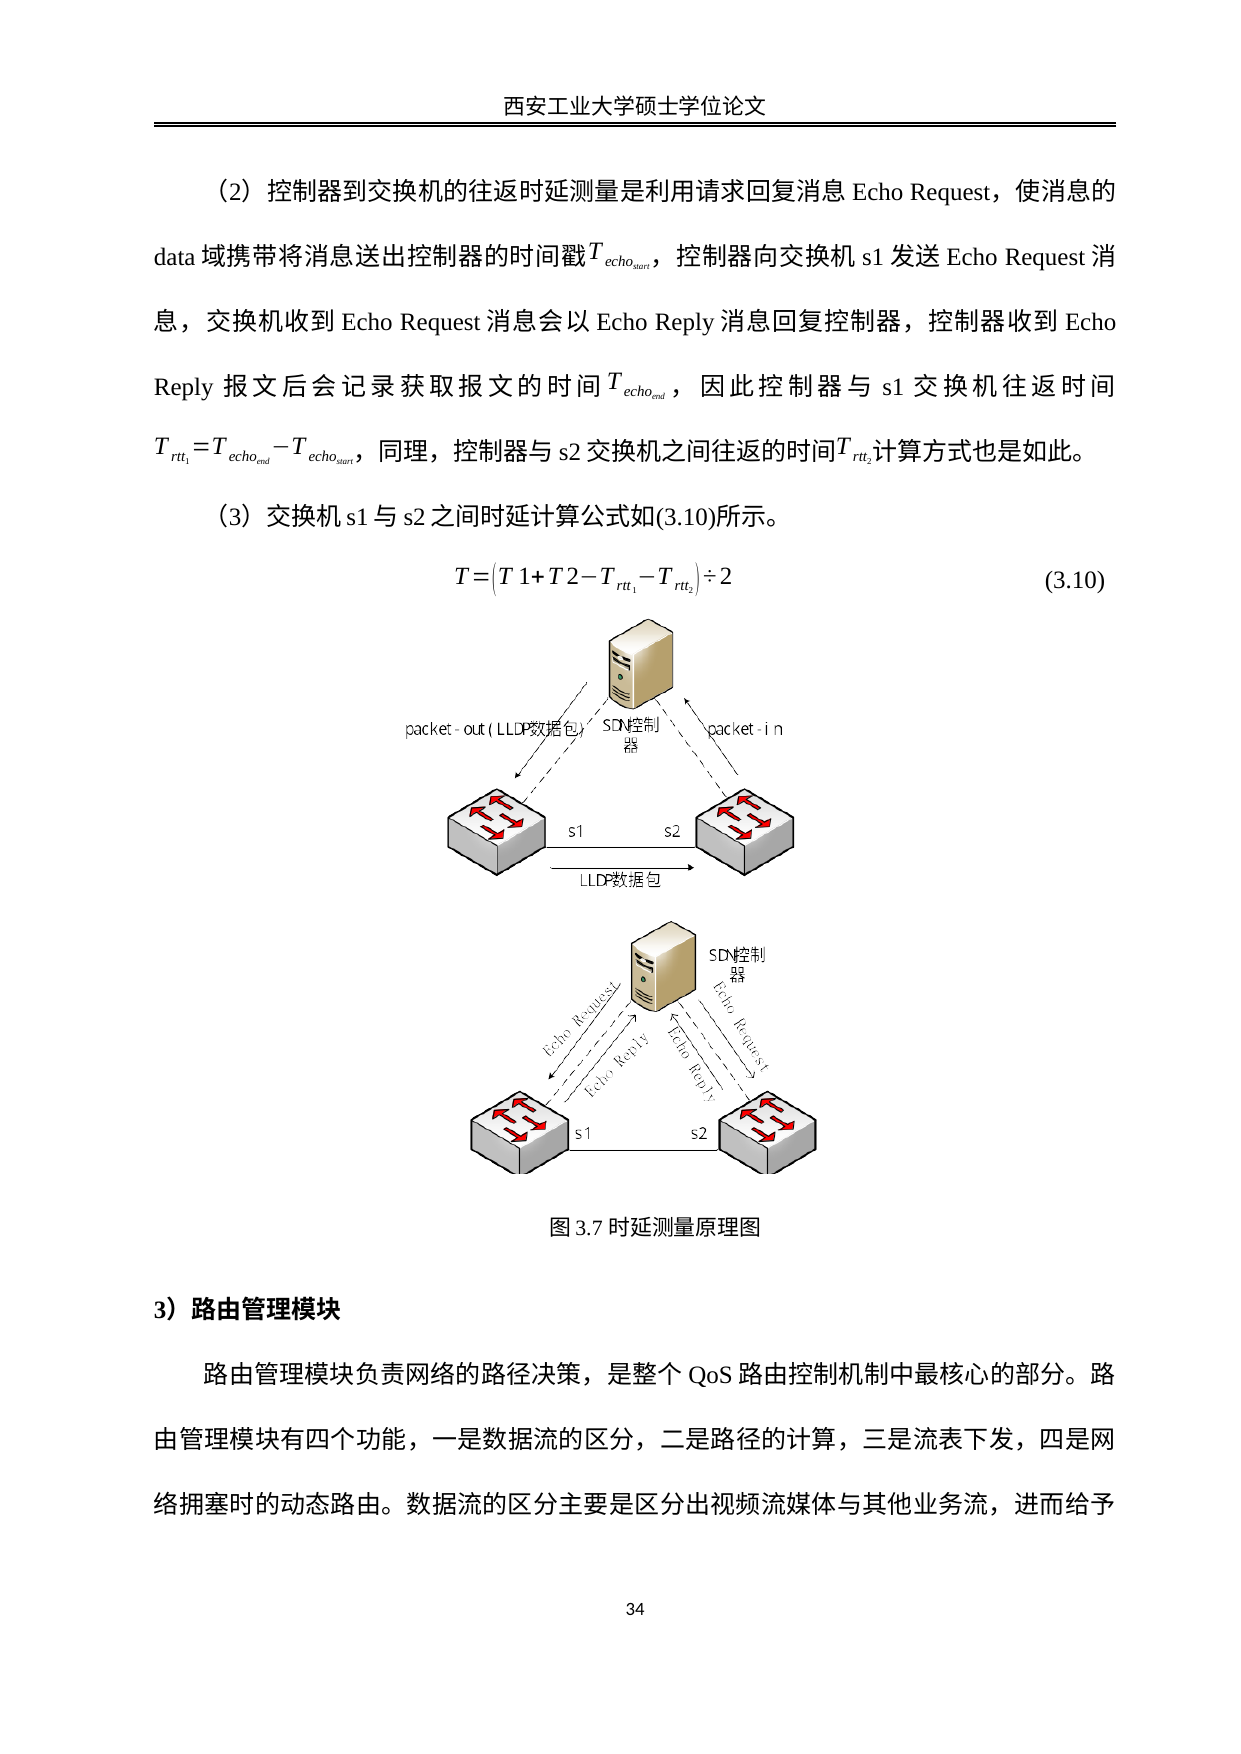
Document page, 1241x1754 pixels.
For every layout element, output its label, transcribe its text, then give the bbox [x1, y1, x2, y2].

table_header (3.10) [1033, 547, 1116, 612]
table_header [153, 547, 1033, 612]
text 3）路由管理模块 [154, 1275, 1116, 1340]
text （2）控制器到交换机的往返时延测量是利用请求回复消息Echo Request，使消息的data域携带将消息送出控制器的时间戳，控制器向交换机s1发送Echo Request消息，交换机收到Echo Request消息会以Echo Reply消息回复控制器，控制器收到Echo Reply报文后会记录获取报文的时间，因此控制器与s1交换机往返时间，同理，控制器与s2交换机之间往返的时间计算方式也是如此。 [154, 157, 1116, 482]
table_cell [153, 612, 1113, 1210]
table_cell 图3.7 时延测量原理图 [153, 1210, 1113, 1242]
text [154, 1340, 1116, 1535]
text （3）交换机s1与s2之间时延计算公式如(3.10)所示。 [154, 482, 1116, 547]
